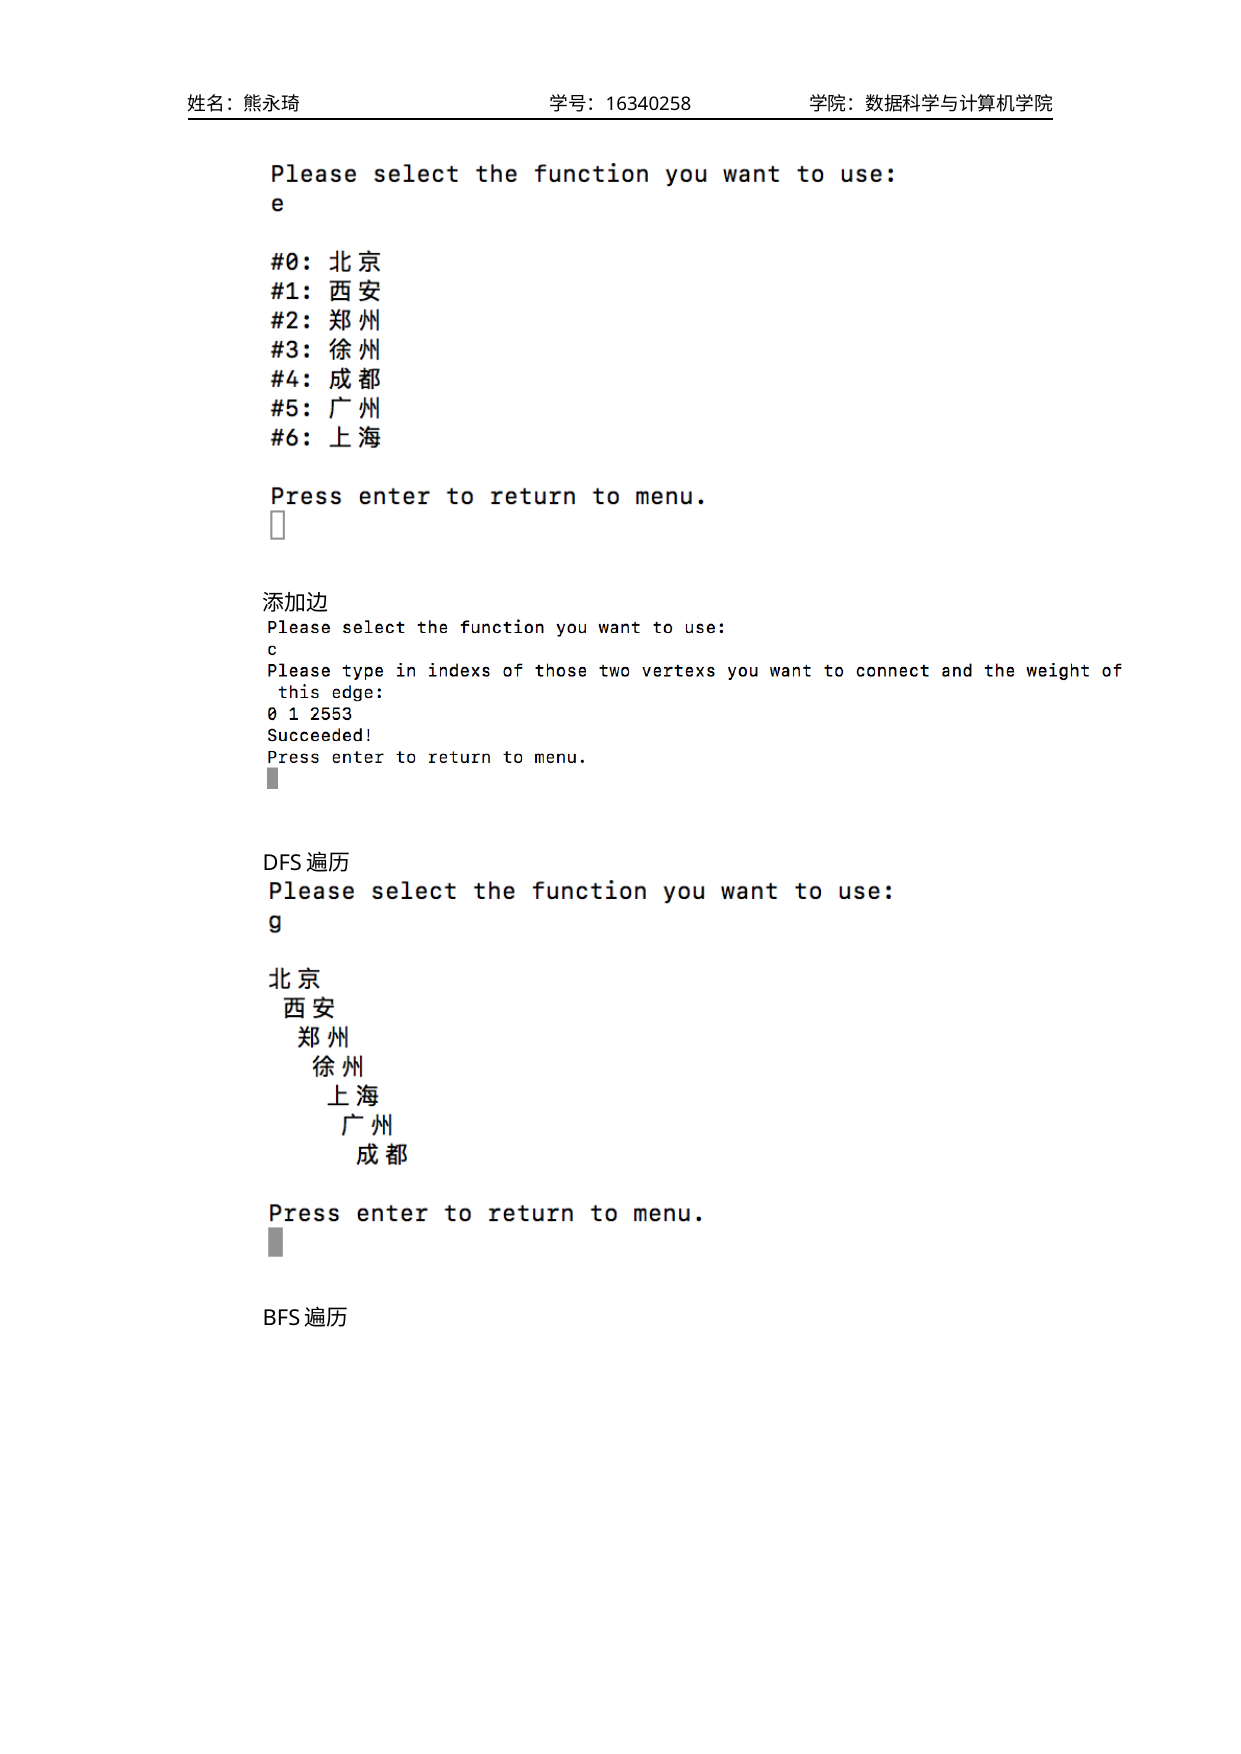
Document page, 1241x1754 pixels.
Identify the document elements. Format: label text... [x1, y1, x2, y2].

list DFS遍历 [262, 844, 1053, 877]
picture [262, 617, 1127, 795]
list 添加边 [262, 584, 1053, 617]
list BFS遍历 [262, 1299, 1053, 1332]
picture [262, 877, 967, 1263]
picture [262, 162, 990, 546]
